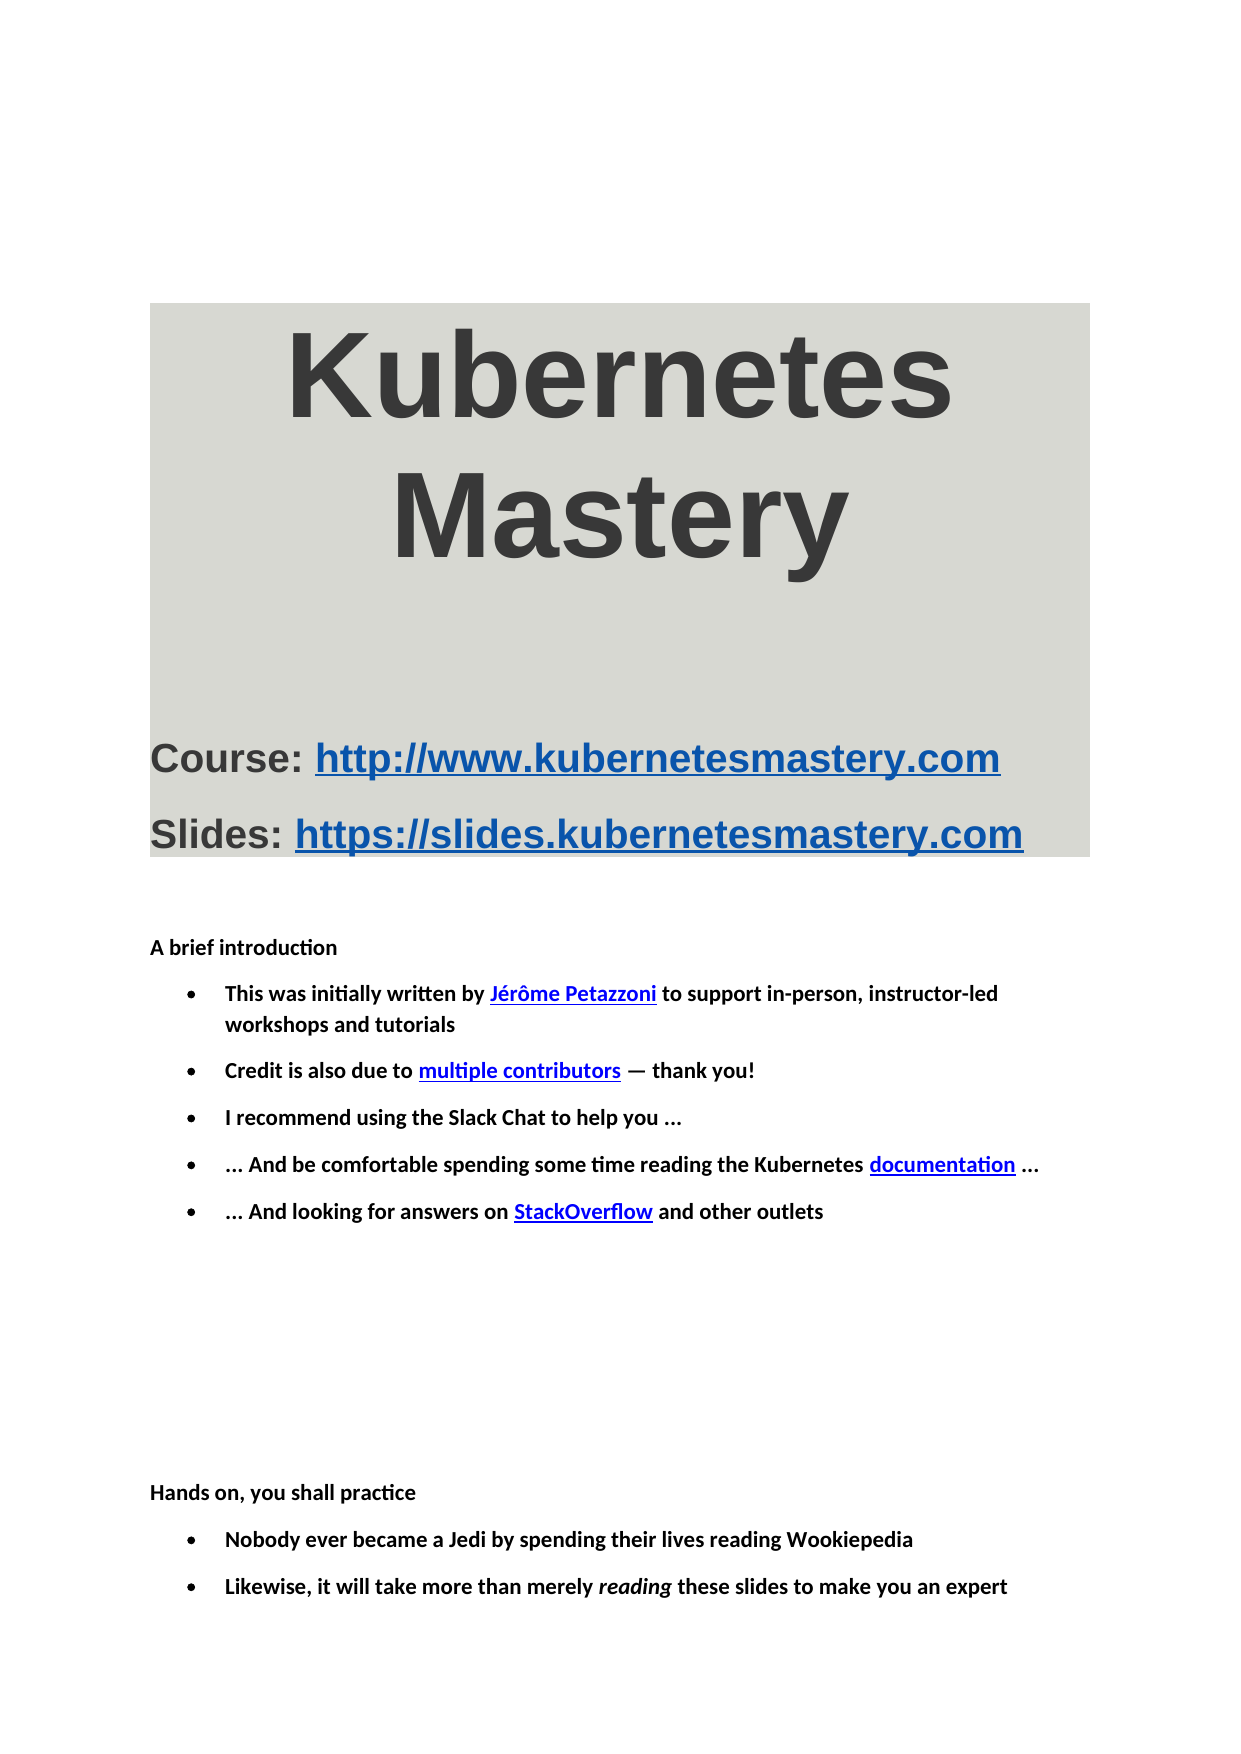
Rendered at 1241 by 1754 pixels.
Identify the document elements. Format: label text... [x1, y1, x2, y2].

text Course: http://www.kubernetesmastery.com [150, 734, 1090, 781]
text Hands on, you shall practice [150, 1478, 1090, 1507]
list ... And looking for answers on StackOverflow and other outlets [187, 1197, 1090, 1225]
list Credit is also due to multiple contributors — thank you! [187, 1057, 1090, 1085]
list I recommend using the Slack Chat to help you ... [187, 1103, 1090, 1132]
list Nobody ever became a Jedi by spending their lives reading Wookiepedia [187, 1525, 1090, 1553]
list ... And be comfortable spending some time reading the Kubernetes documentation ... [187, 1150, 1090, 1178]
list Likewise, it will take more than merely reading these slides to make you an expert [187, 1572, 1090, 1600]
list This was initially written by Jérôme Petazzoni to support in-person, instructor-led workshops and tutorials [187, 979, 1090, 1038]
text A brief introduction [150, 933, 1090, 961]
text Kubernetes Mastery [150, 303, 1090, 612]
text Slides: https://slides.kubernetesmastery.com [150, 810, 1090, 857]
